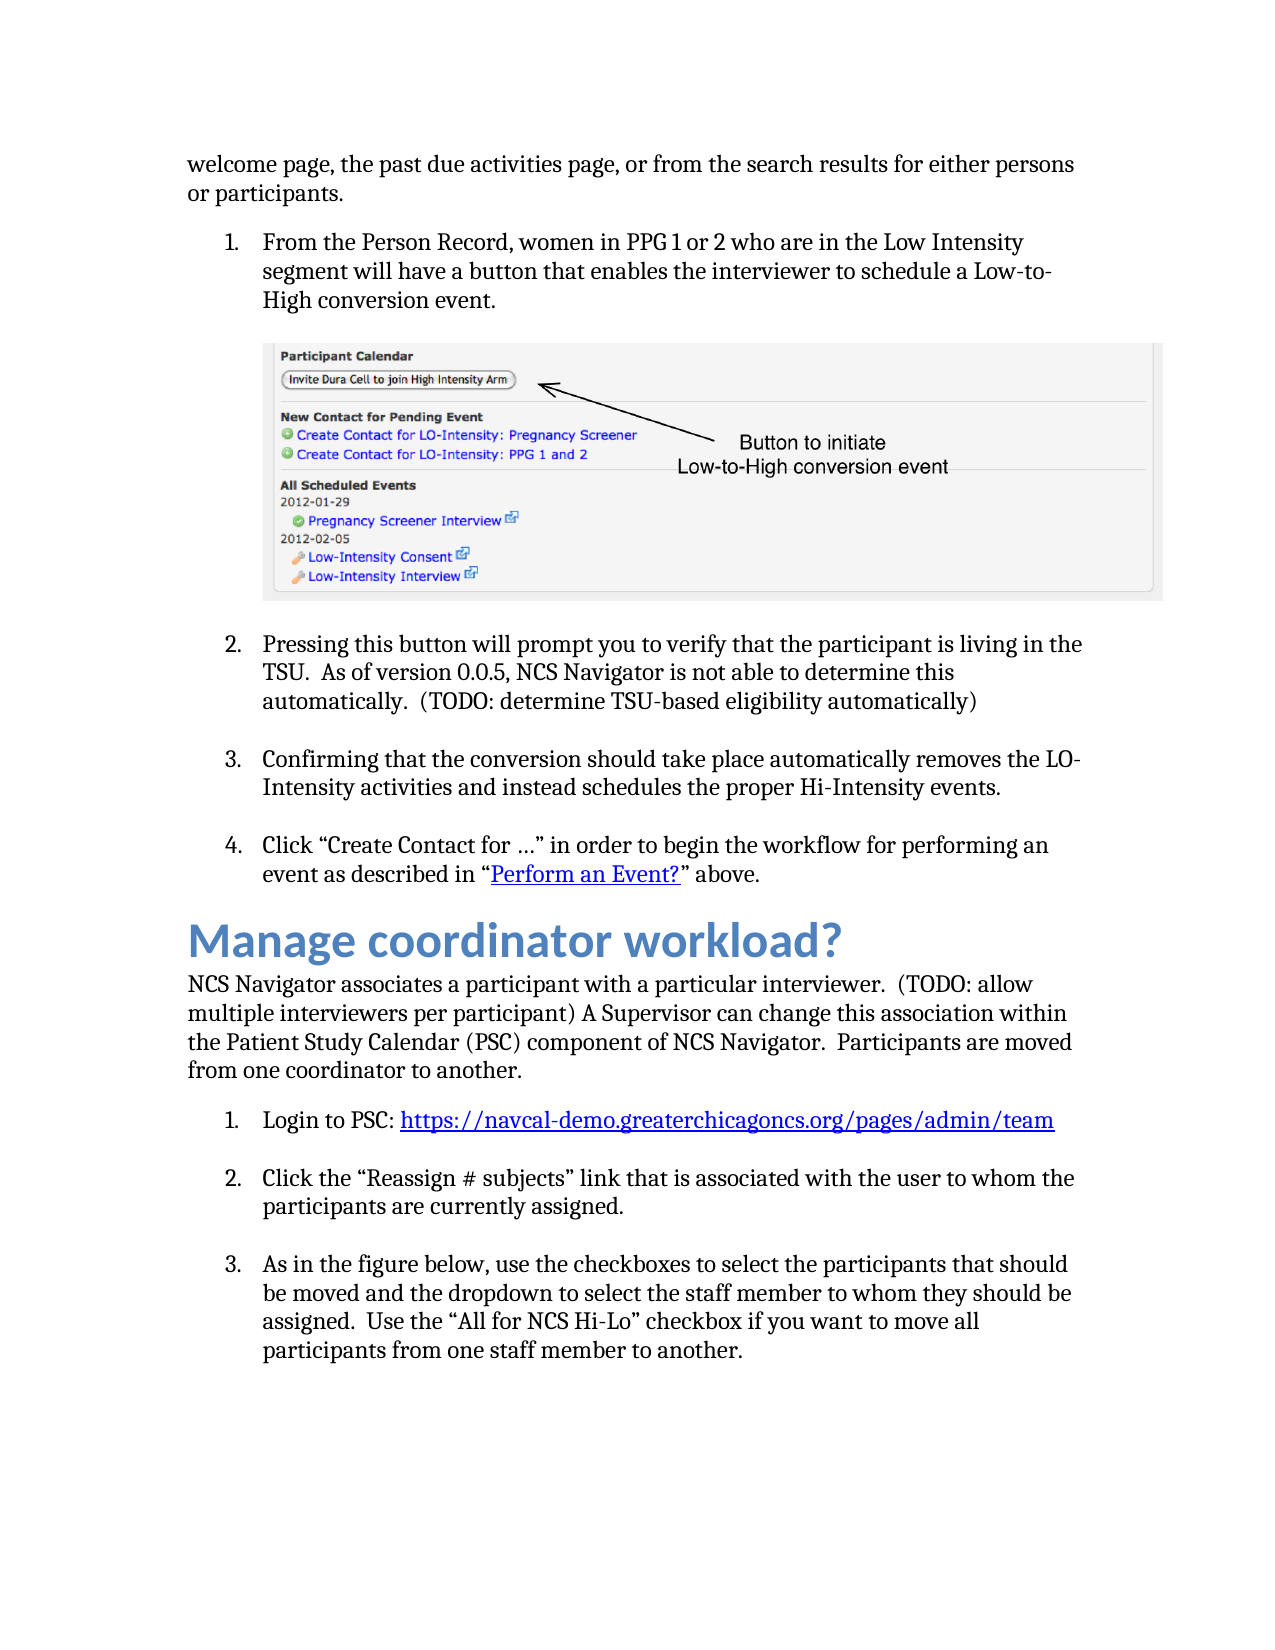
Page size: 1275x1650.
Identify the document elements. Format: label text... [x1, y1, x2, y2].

list Click “Create Contact for …” in order to begin the workflow for performing an event as described in “Perform an Event?” above. [225, 831, 1087, 888]
picture [262, 343, 1163, 601]
list Confirming that the conversion should take place automatically removes the LO-Intensity activities and instead schedules the proper Hi-Intensity events. [225, 744, 1087, 831]
list Click the “Reassign # subjects” link that is associated with the user to whom the participants are currently assigned. [225, 1163, 1087, 1250]
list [225, 1250, 1087, 1365]
list Login to PSC: https://navcal-demo.greaterchicagoncs.org/pages/admin/team [225, 1106, 1087, 1163]
subtitle Manage coordinator workload? [187, 909, 1087, 970]
list Pressing this button will prompt you to verify that the participant is living in the TSU. As of version 0.0.5, NCS Navigator is not able to determine this automatically. (TODO: determine TSU-based eligibility automatically) [225, 629, 1087, 744]
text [187, 150, 1087, 207]
text NCS Navigator associates a participant with a particular interviewer. (TODO: allow multiple interviewers per participant) A Supervisor can change this association within the Patient Study Calendar (PSC) component of NCS Navigator. Participants are moved from one coordinator to another. [187, 970, 1087, 1085]
